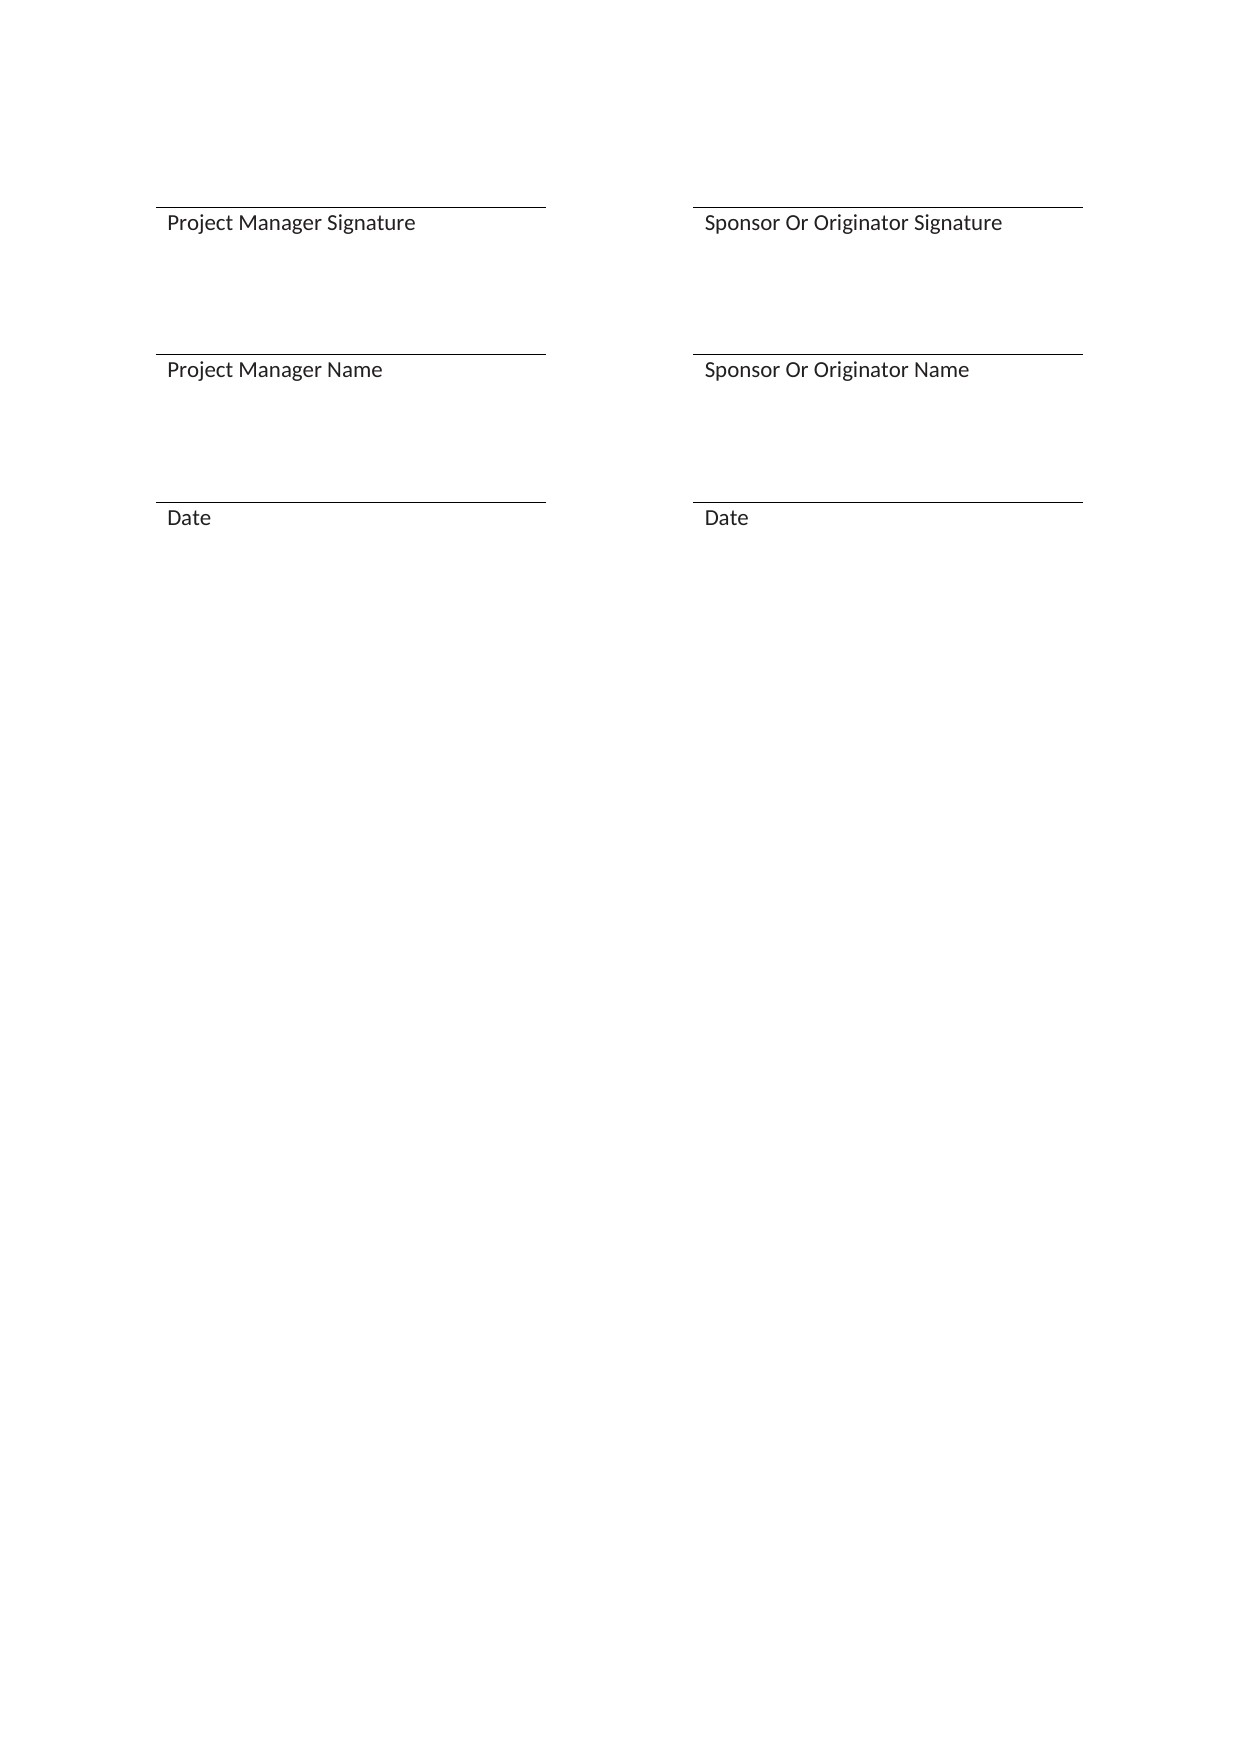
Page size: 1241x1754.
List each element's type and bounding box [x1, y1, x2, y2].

table_cell [61, 61, 1178, 587]
